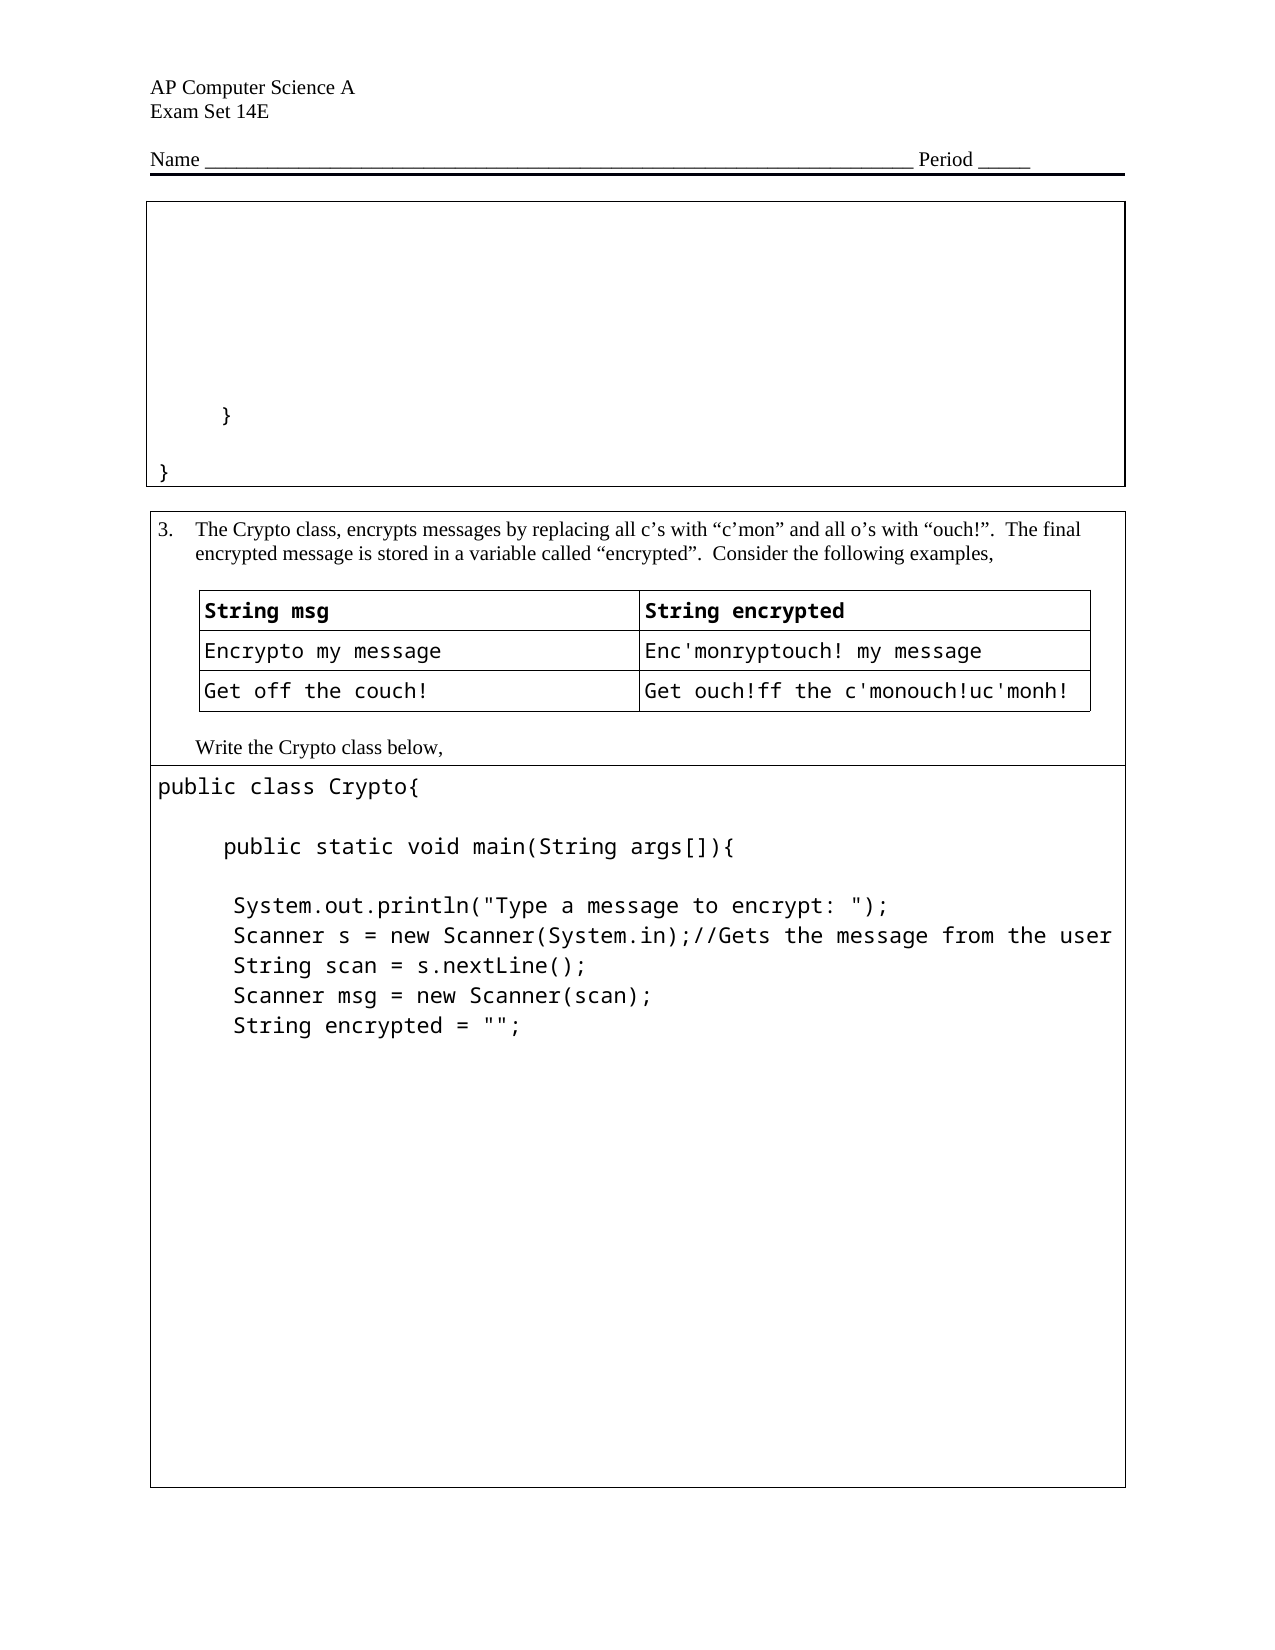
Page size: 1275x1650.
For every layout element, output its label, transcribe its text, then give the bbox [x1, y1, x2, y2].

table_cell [151, 766, 1125, 1486]
table_header The Crypto class, encrypts messages by replacing all c’s with “c’mon” and all o’s with “ouch!”. The final encrypted message is stored in a variable called “encrypted”. Consider the following examples, Write the Crypto class below, [151, 512, 1125, 765]
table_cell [147, 202, 1124, 486]
